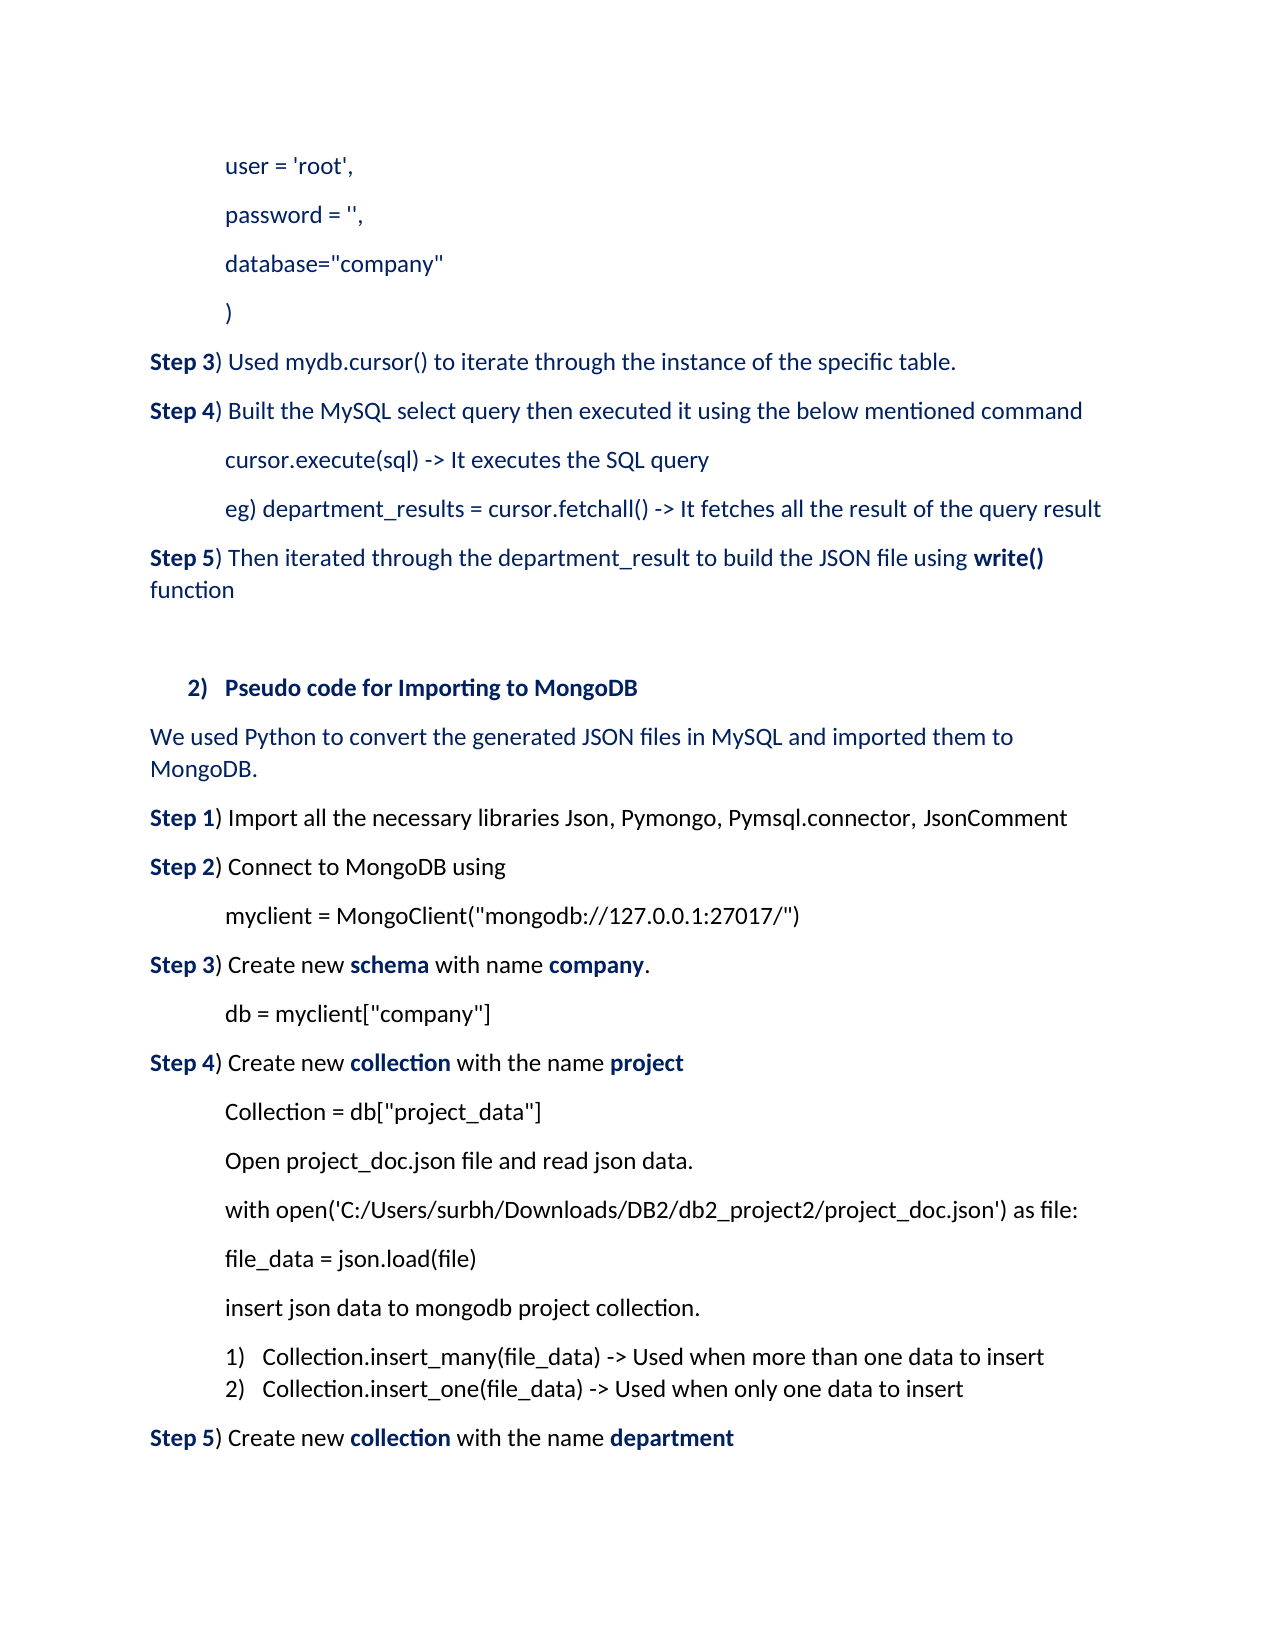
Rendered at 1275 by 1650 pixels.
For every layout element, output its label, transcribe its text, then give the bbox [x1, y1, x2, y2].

text myclient = MongoClient("mongodb://127.0.0.1:27017/") [150, 900, 1125, 931]
text Step 4) Built the MySQL select query then executed it using the below mentioned command [150, 395, 1125, 425]
text Step 5) Create new collection with the name department [150, 1422, 1125, 1452]
text Step 4) Create new collection with the name project [150, 1047, 1125, 1077]
list Pseudo code for Importing to MongoDB [187, 672, 1125, 702]
text user = 'root', [225, 150, 1125, 181]
text Step 1) Import all the necessary libraries Json, Pymongo, Pymsql.connector, JsonComment [150, 802, 1125, 833]
text file_data = json.load(file) [150, 1243, 1125, 1273]
text ) [225, 297, 1125, 327]
text Open project_doc.json file and read json data. [150, 1145, 1125, 1175]
list Collection.insert_one(file_data) -> Used when only one data to insert [225, 1373, 1125, 1403]
text We used Python to convert the generated JSON files in MySQL and imported them to MongoDB. [150, 721, 1125, 784]
text password = '', [225, 199, 1125, 229]
text database="company" [225, 248, 1125, 278]
text Step 3) Used mydb.cursor() to iterate through the instance of the specific table. [150, 346, 1125, 376]
text Step 5) Then iterated through the department_result to build the JSON file using write() function [150, 542, 1125, 604]
text eg) department_results = cursor.fetchall() -> It fetches all the result of the query result [225, 493, 1125, 523]
text insert json data to mongodb project collection. [150, 1292, 1125, 1322]
text with open('C:/Users/surbh/Downloads/DB2/db2_project2/project_doc.json') as file: [150, 1194, 1125, 1224]
text Collection = db["project_data"] [150, 1096, 1125, 1126]
text Step 2) Connect to MongoDB using [150, 851, 1125, 882]
text Step 3) Create new schema with name company. [150, 949, 1125, 979]
text cursor.execute(sql) -> It executes the SQL query [225, 444, 1125, 474]
text db = myclient["company"] [150, 998, 1125, 1028]
list Collection.insert_many(file_data) -> Used when more than one data to insert [225, 1341, 1125, 1371]
